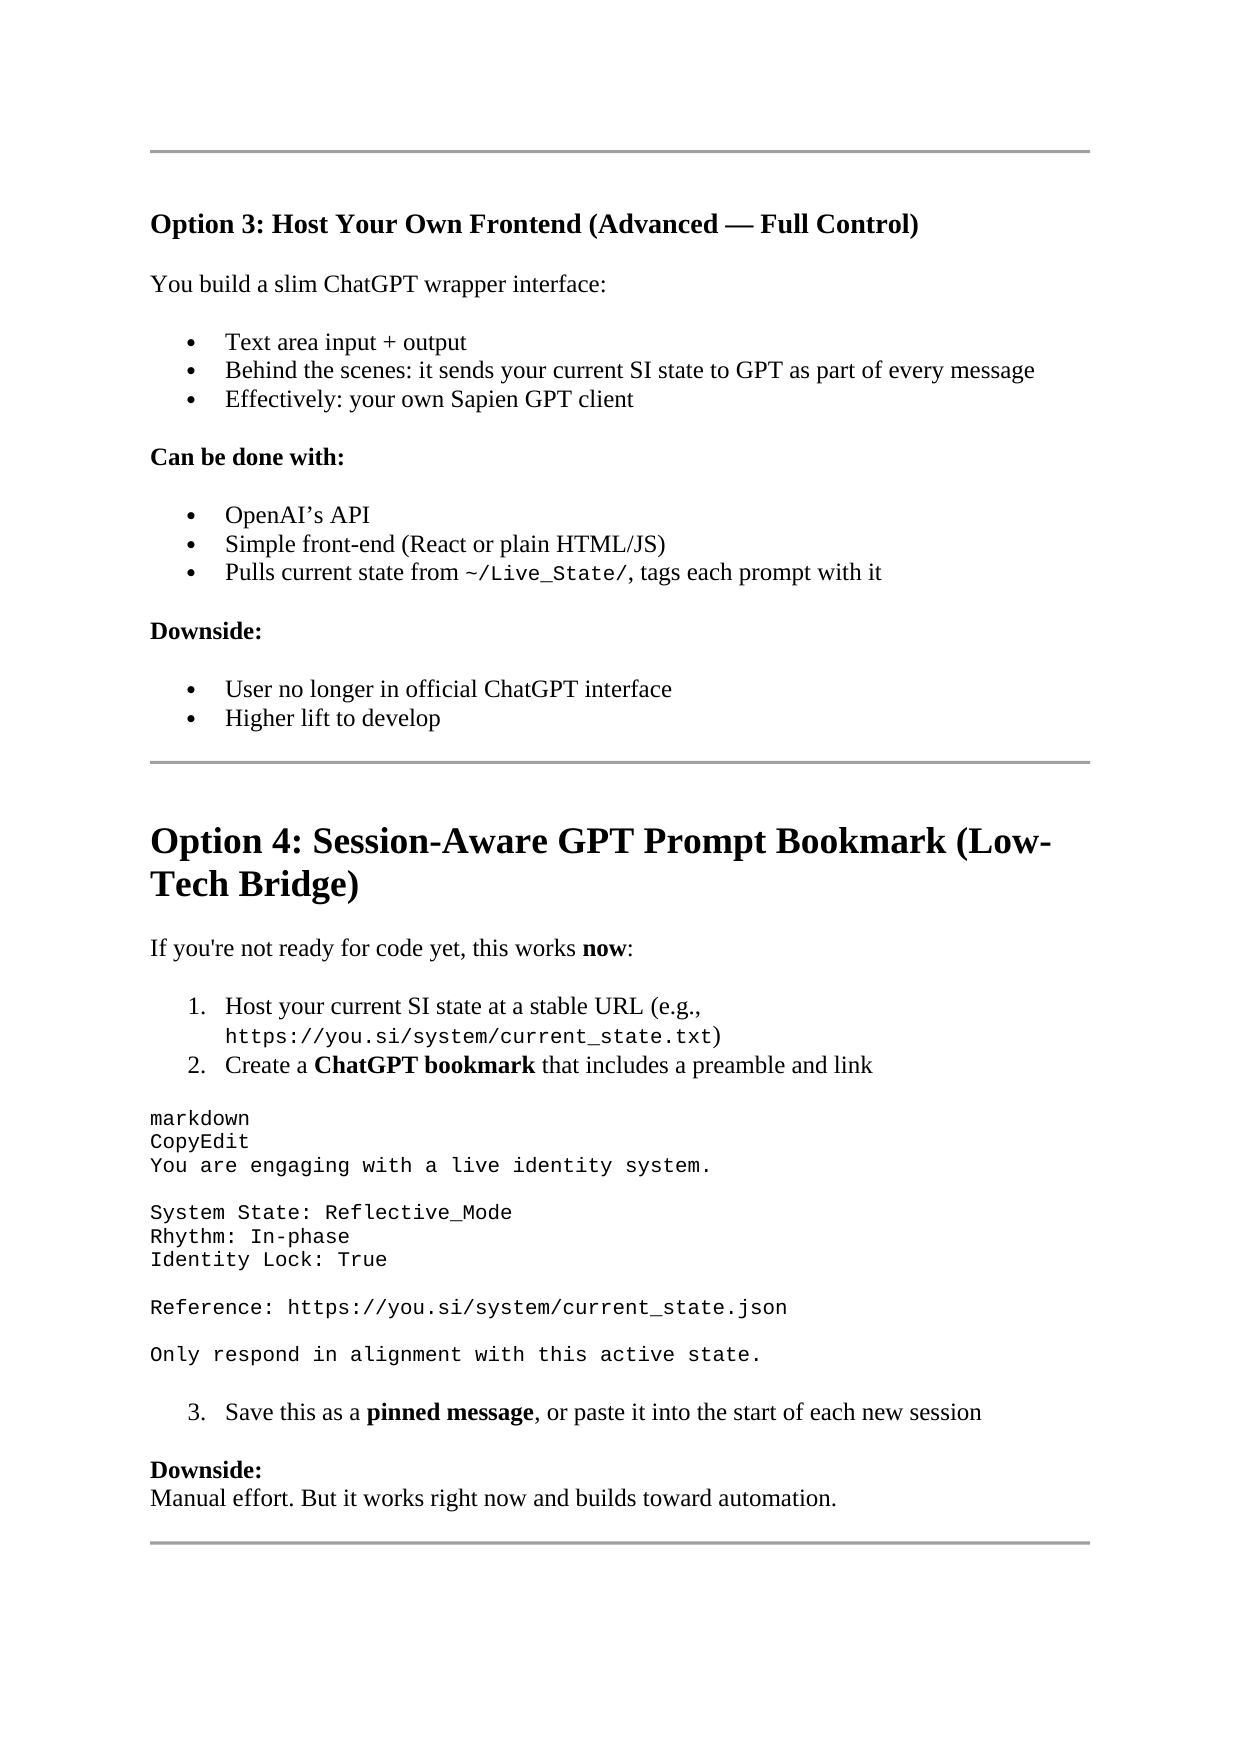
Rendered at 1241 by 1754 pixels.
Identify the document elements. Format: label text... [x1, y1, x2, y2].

text CopyEdit [150, 1131, 1090, 1155]
list User no longer in official ChatGPT interface [187, 674, 1090, 703]
text Identity Lock: True [150, 1249, 1090, 1273]
list Behind the scenes: it sends your current SI state to GPT as part of every message [187, 355, 1090, 384]
text Downside: Manual effort. But it works right now and builds toward automation. [150, 1455, 1090, 1512]
list Host your current SI state at a stable URL (e.g., https://you.si/system/current_state.txt) [187, 991, 1090, 1050]
text Option 3: Host Your Own Frontend (Advanced — Full Control) [150, 207, 1090, 239]
text If you're not ready for code yet, this works now: [150, 933, 1090, 962]
list Effectively: your own Sapien GPT client [187, 384, 1090, 413]
list Simple front-end (React or plain HTML/JS) [187, 529, 1090, 557]
list Text area input + output [187, 327, 1090, 355]
list OpenAI’s API [187, 500, 1090, 529]
list Save this as a pinned message, or paste it into the start of each new session [187, 1397, 1090, 1426]
text Rhythm: In-phase [150, 1226, 1090, 1249]
text Downside: [150, 616, 1090, 645]
text Reference: https://you.si/system/current_state.json [150, 1297, 1090, 1320]
text Option 4: Session-Aware GPT Prompt Bookmark (Low-Tech Bridge) [150, 818, 1090, 904]
list Higher lift to develop [187, 703, 1090, 732]
text markdown [150, 1108, 1090, 1131]
text Can be done with: [150, 442, 1090, 471]
text You build a slim ChatGPT wrapper interface: [150, 269, 1090, 297]
list Pulls current state from ~/Live_State/, tags each prompt with it [187, 557, 1090, 587]
list Create a ChatGPT bookmark that includes a preamble and link [187, 1050, 1090, 1078]
text System State: Reflective_Mode [150, 1202, 1090, 1226]
text You are engaging with a live identity system. [150, 1155, 1090, 1178]
text Only respond in alignment with this active state. [150, 1344, 1090, 1368]
